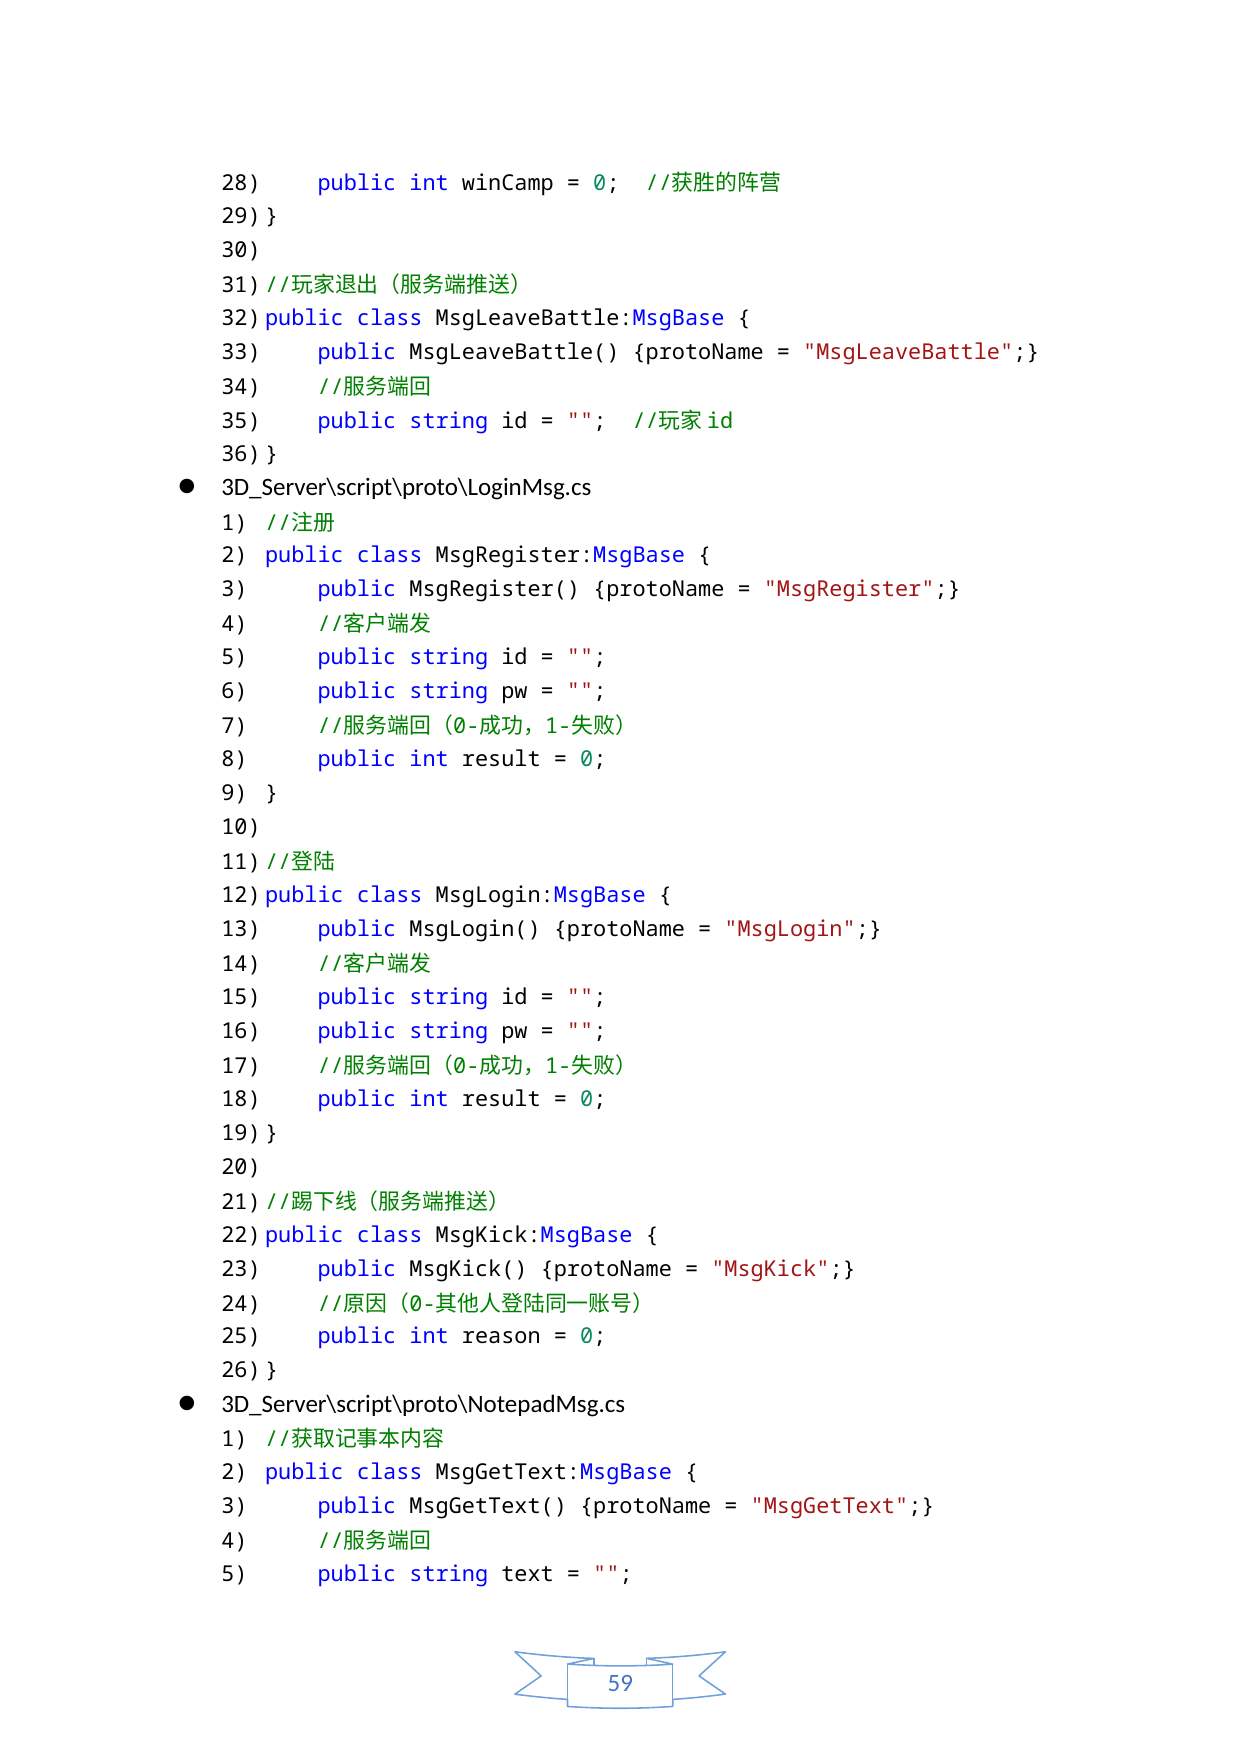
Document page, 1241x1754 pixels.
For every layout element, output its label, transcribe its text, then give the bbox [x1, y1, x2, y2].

list } [221, 198, 1063, 232]
list public class MsgLogin:MsgBase { [221, 877, 1063, 911]
list //原因（0-其他人登陆同一账号） [221, 1284, 1063, 1318]
list public class MsgLeaveBattle:MsgBase { [221, 300, 1063, 334]
list public MsgGetText() {protoName = "MsgGetText";} [221, 1488, 1063, 1522]
list public string id = ""; [221, 979, 1063, 1013]
list public string id = ""; [221, 639, 1063, 673]
list public class MsgRegister:MsgBase { [221, 537, 1063, 571]
list public MsgLeaveBattle() {protoName = "MsgLeaveBattle";} [221, 334, 1063, 368]
list //服务端回 [221, 368, 1063, 402]
list } [221, 436, 1063, 469]
list public string id = ""; //玩家id [221, 402, 1063, 436]
list public MsgKick() {protoName = "MsgKick";} [221, 1251, 1063, 1284]
list //注册 [221, 503, 1063, 537]
list //客户端发 [221, 605, 1063, 639]
list public string pw = ""; [221, 673, 1063, 707]
list //获取记事本内容 [221, 1420, 1063, 1454]
list public int winCamp = 0; //获胜的阵营 [221, 164, 1063, 198]
list //踢下线（服务端推送） [221, 1183, 1063, 1217]
list //玩家退出（服务端推送） [221, 266, 1063, 300]
list public class MsgKick:MsgBase { [221, 1217, 1063, 1251]
list public int result = 0; [221, 741, 1063, 775]
list public MsgLogin() {protoName = "MsgLogin";} [221, 911, 1063, 945]
list //服务端回（0-成功，1-失败） [221, 707, 1063, 741]
list //服务端回（0-成功，1-失败） [221, 1047, 1063, 1081]
list public string pw = ""; [221, 1013, 1063, 1047]
list } [221, 1115, 1063, 1149]
list //客户端发 [221, 945, 1063, 979]
list public class MsgGetText:MsgBase { [221, 1454, 1063, 1488]
list public string text = ""; [221, 1556, 1063, 1590]
list 3D_Server\script\proto\NotepadMsg.cs [177, 1386, 1063, 1420]
list public int result = 0; [221, 1081, 1063, 1115]
list public MsgRegister() {protoName = "MsgRegister";} [221, 571, 1063, 605]
list public int reason = 0; [221, 1318, 1063, 1352]
list } [221, 1352, 1063, 1386]
list //登陆 [221, 843, 1063, 877]
list 3D_Server\script\proto\LoginMsg.cs [177, 469, 1063, 503]
list } [221, 775, 1063, 809]
list //服务端回 [221, 1522, 1063, 1556]
